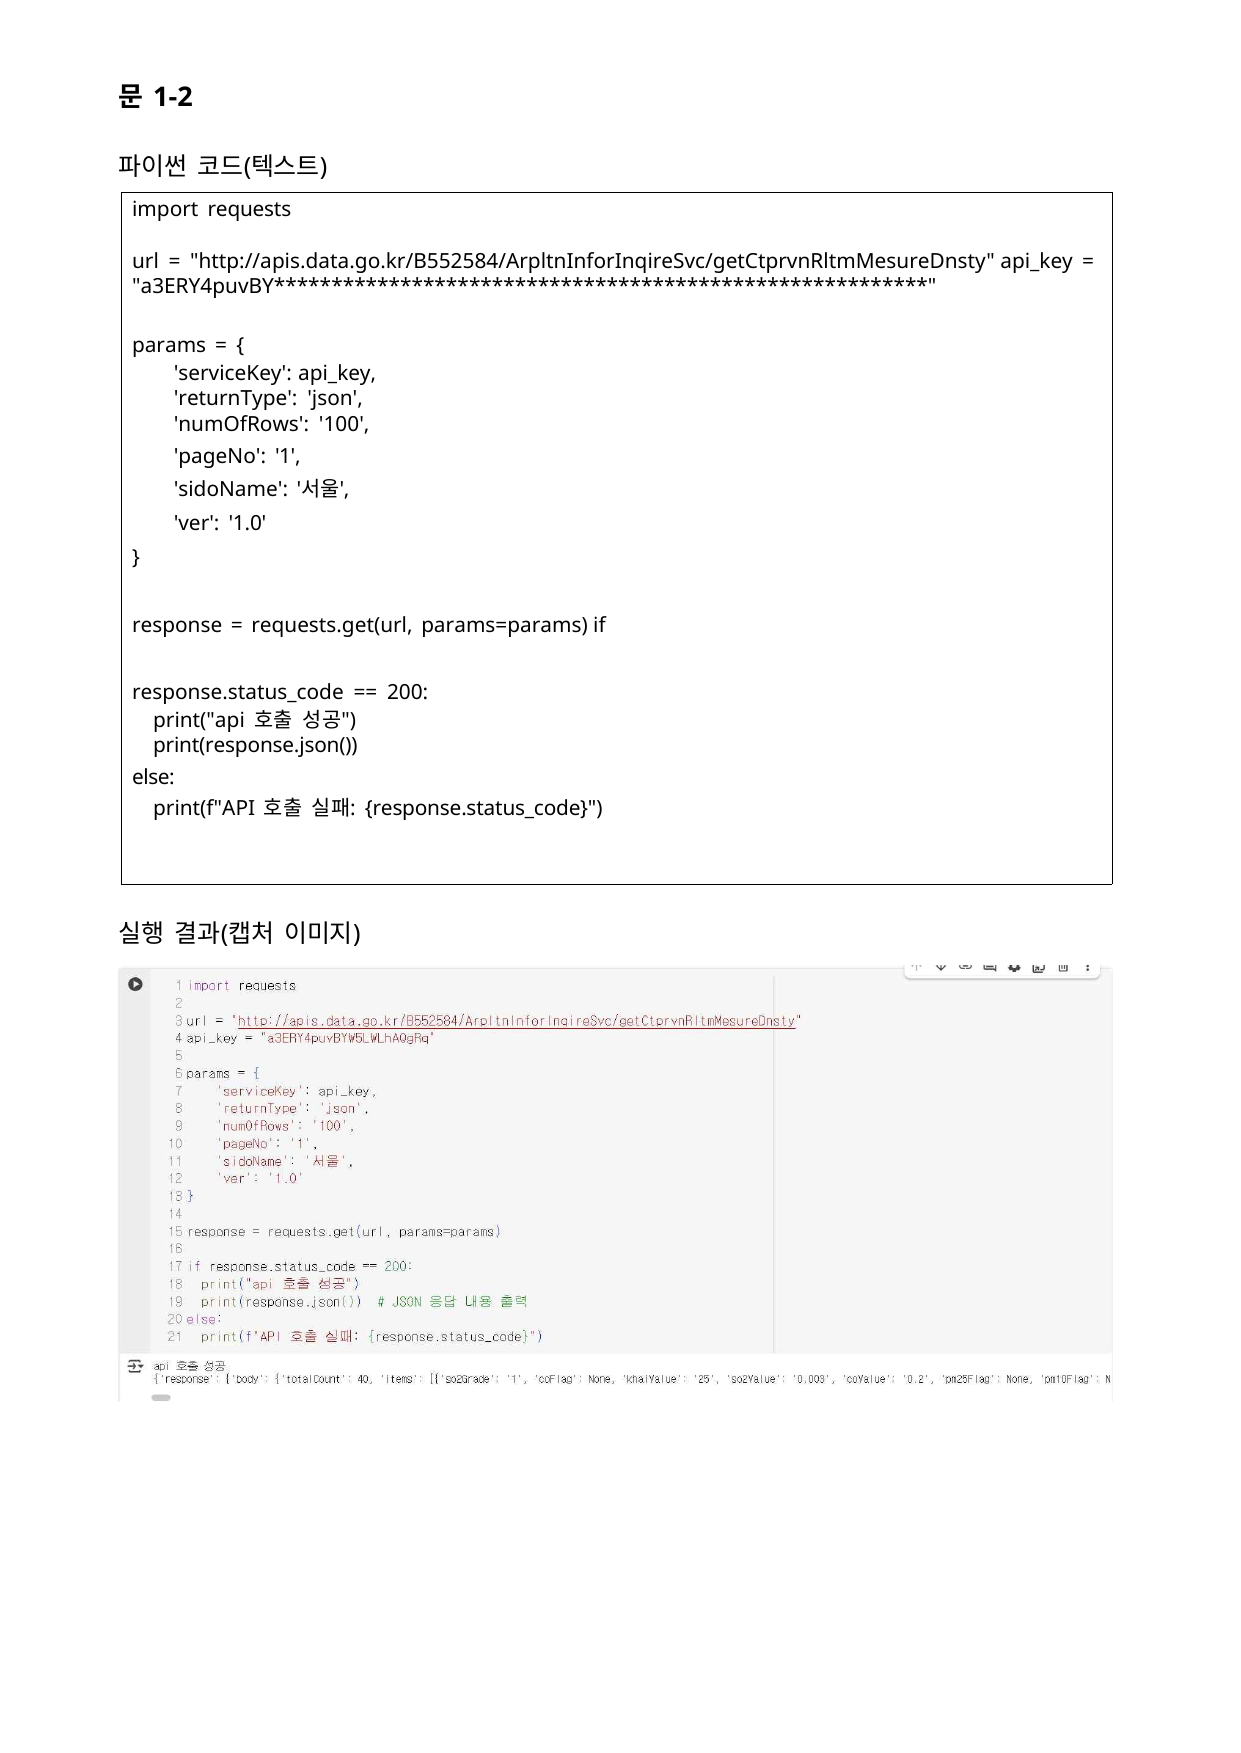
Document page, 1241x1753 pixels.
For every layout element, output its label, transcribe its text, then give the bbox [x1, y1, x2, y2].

picture [117, 965, 1113, 1402]
text 실행 결과(캡처 이미지) [118, 914, 1203, 950]
text 파이썬 코드(텍스트) [118, 146, 1203, 183]
text 문 1-2 [118, 75, 1203, 115]
